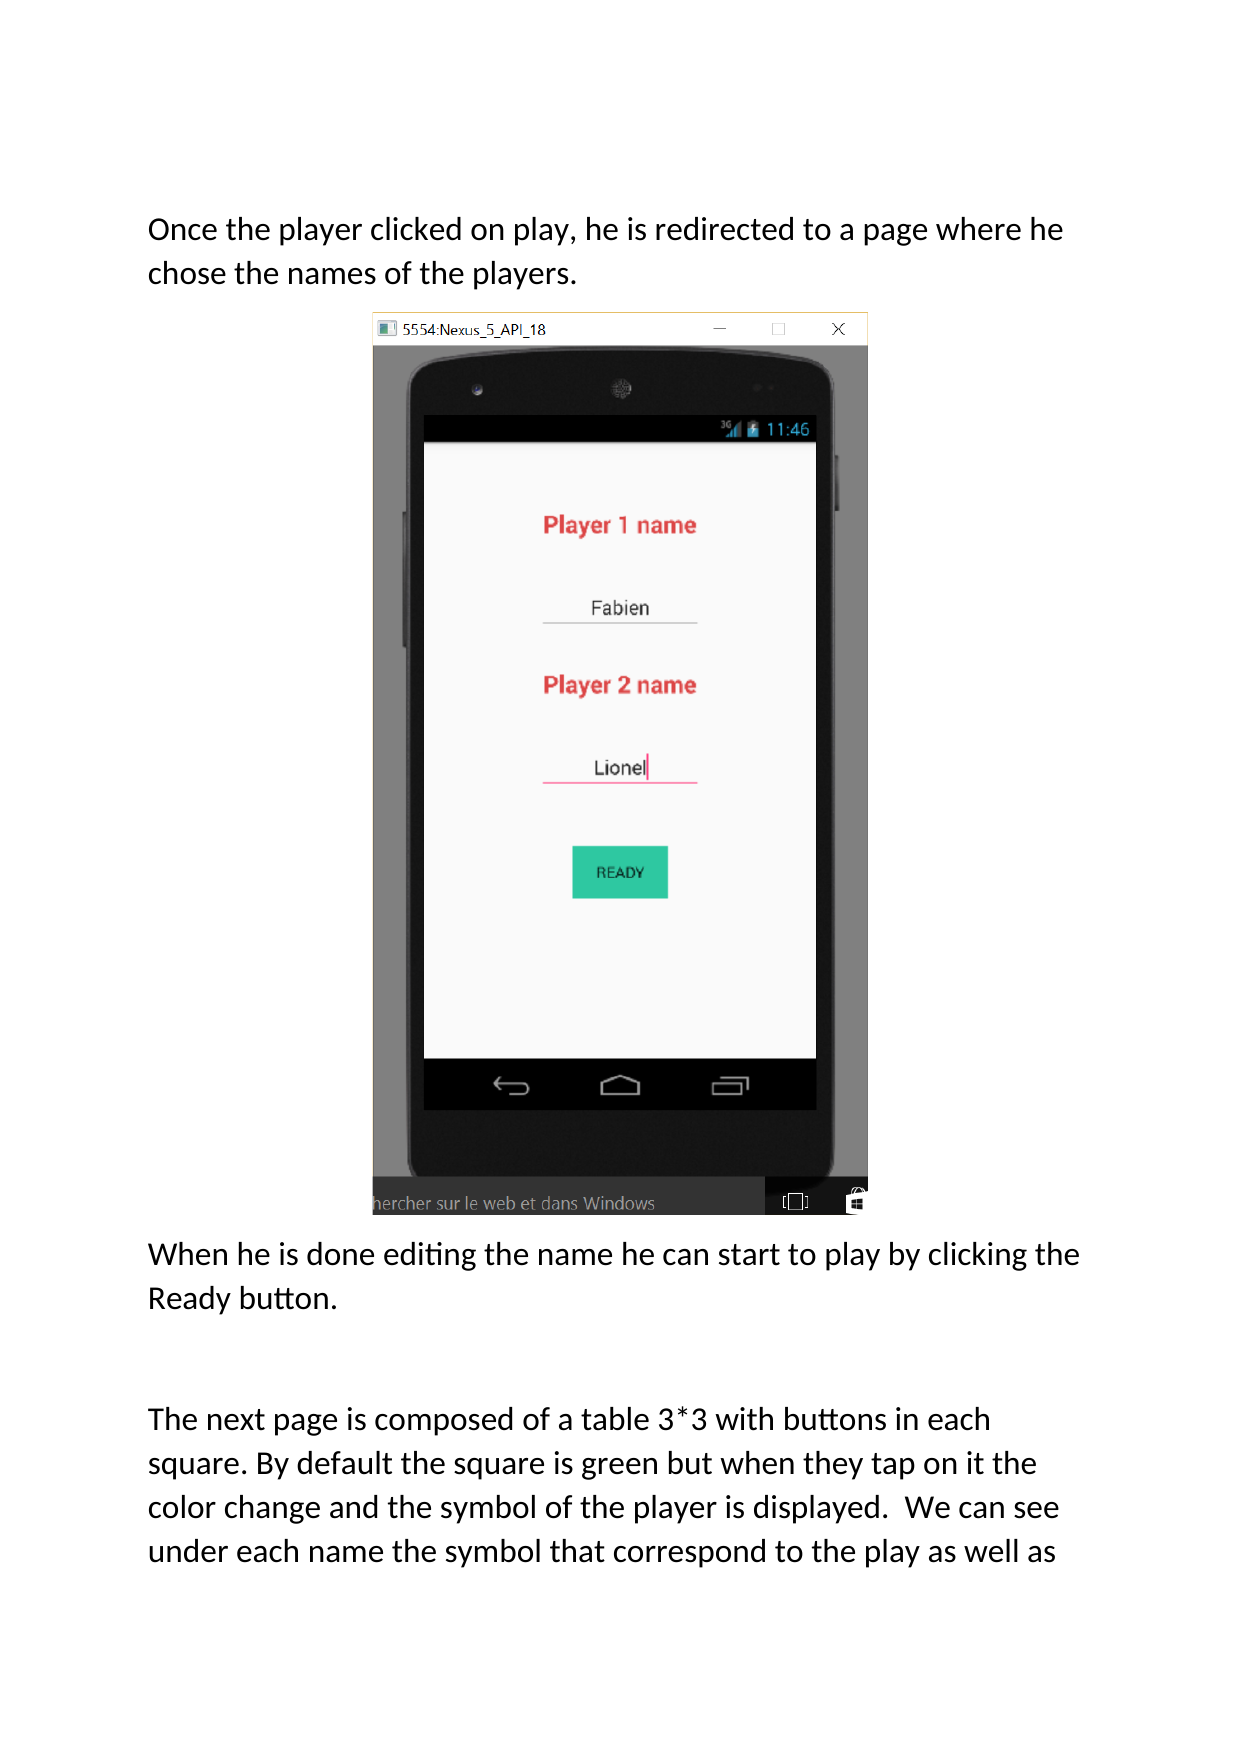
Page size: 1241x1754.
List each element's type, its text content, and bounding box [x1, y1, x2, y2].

text Once the player clicked on play, he is redirected to a page where he chose the names of the players. [148, 208, 1093, 293]
text When he is done editing the name he can start to play by clicking the Ready button. [148, 1233, 1093, 1318]
picture [372, 312, 868, 1215]
